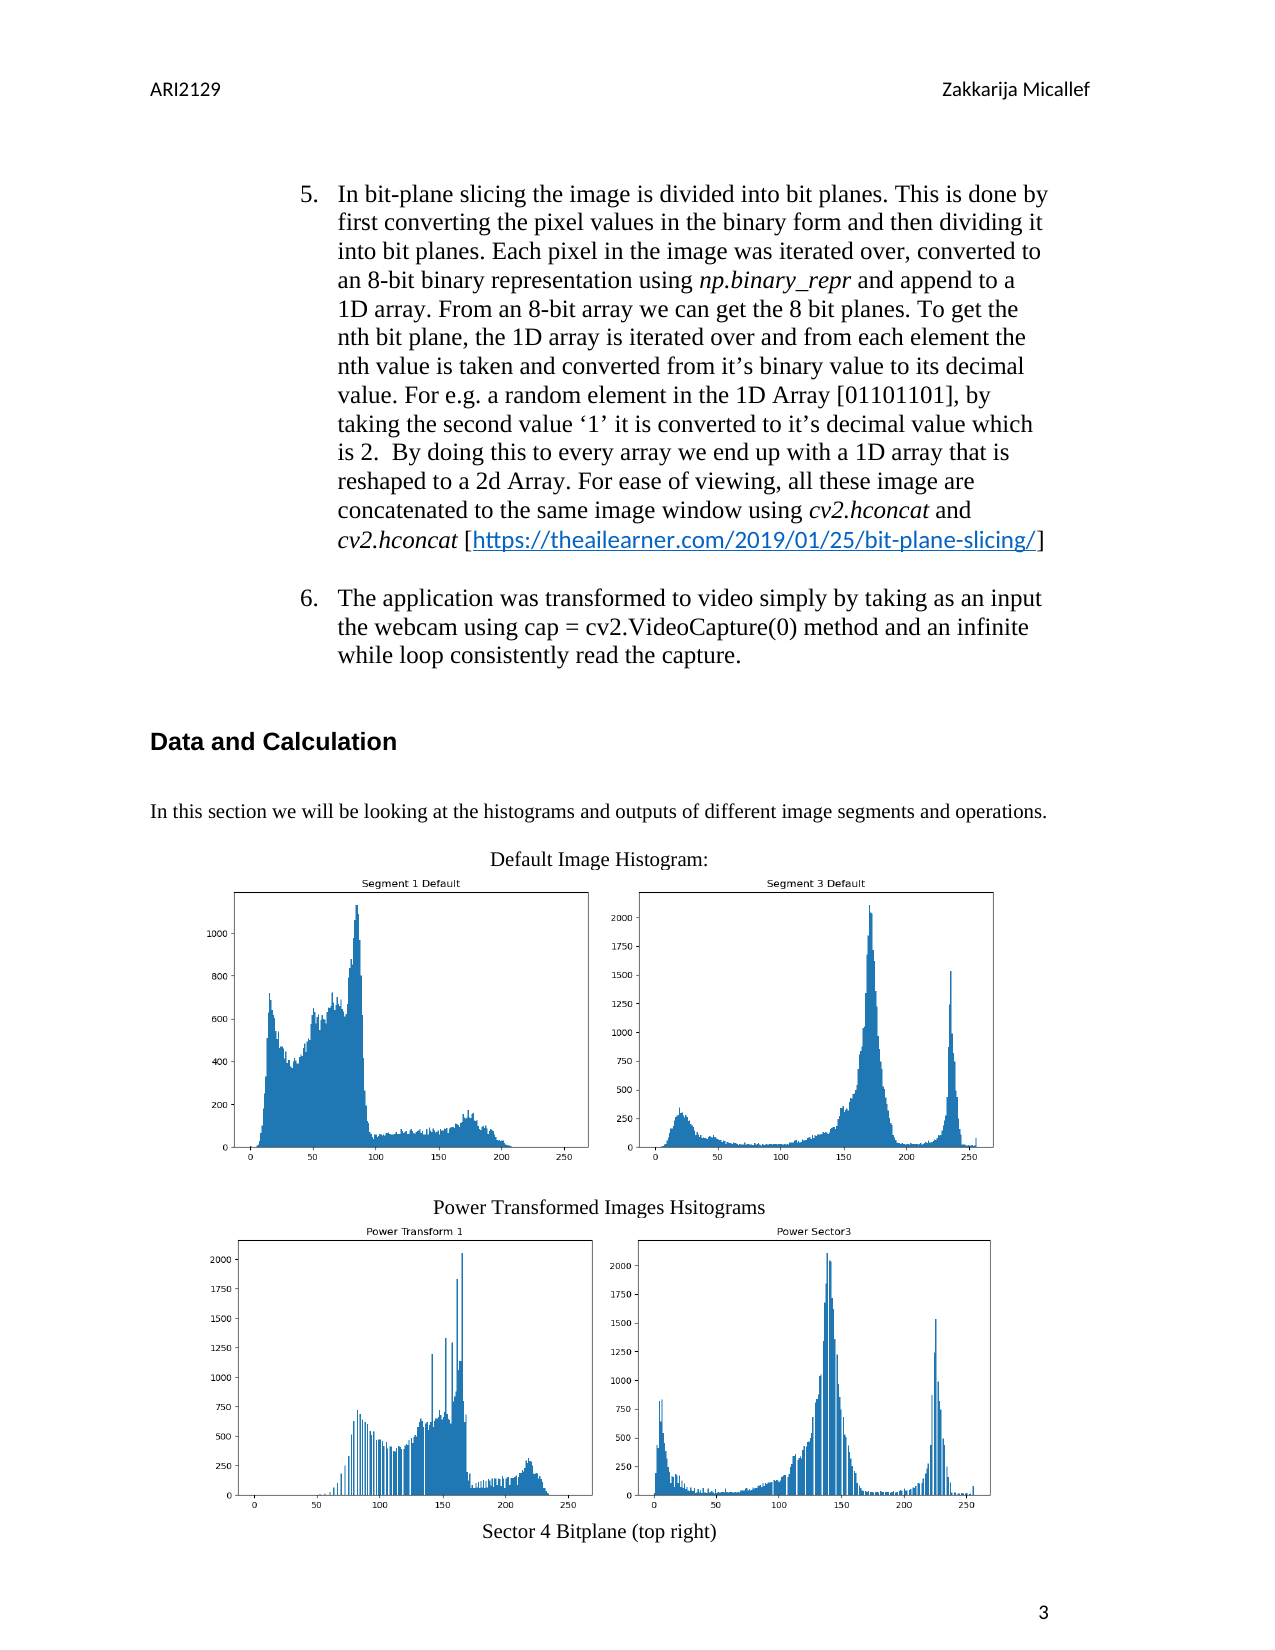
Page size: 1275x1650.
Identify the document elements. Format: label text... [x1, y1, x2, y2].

text Power Transformed Images Hsitograms [150, 1195, 1048, 1219]
picture [200, 1218, 999, 1519]
text In this section we will be looking at the histograms and outputs of different image segments and operations. [150, 798, 1048, 823]
text Data and Calculation [150, 727, 1048, 756]
list In bit-plane slicing the image is divided into bit planes. This is done by first converting the pixel values in the binary form and then dividing it into bit planes. Each pixel in the image was iterated over, converted to an 8-bit binary representation using np.binary_repr and append to a 1D array. From an 8-bit array we can get the 8 bit planes. To get the nth bit plane, the 1D array is iterated over and from each element the nth value is taken and converted from it’s binary value to its decimal value. For e.g. a random element in the 1D Array [01101101], by taking the second value ‘1’ it is converted to it’s decimal value which is 2. By doing this to every array we end up with a 1D array that is reshaped to a 2d Array. For ease of viewing, all these image are concatenated to the same image window using cv2.hconcat and cv2.hconcat [https://theailearner.com/2019/01/25/bit-plane-slicing/] [300, 179, 1048, 554]
text Sector 4 Bitplane (top right) [150, 1519, 1048, 1543]
picture [601, 870, 1002, 1171]
picture [196, 870, 597, 1171]
text Default Image Histogram: [150, 847, 1048, 871]
list The application was transformed to video simply by taking as an input the webcam using cap = cv2.VideoCapture(0) method and an infinite while loop consistently read the capture. [300, 583, 1048, 669]
